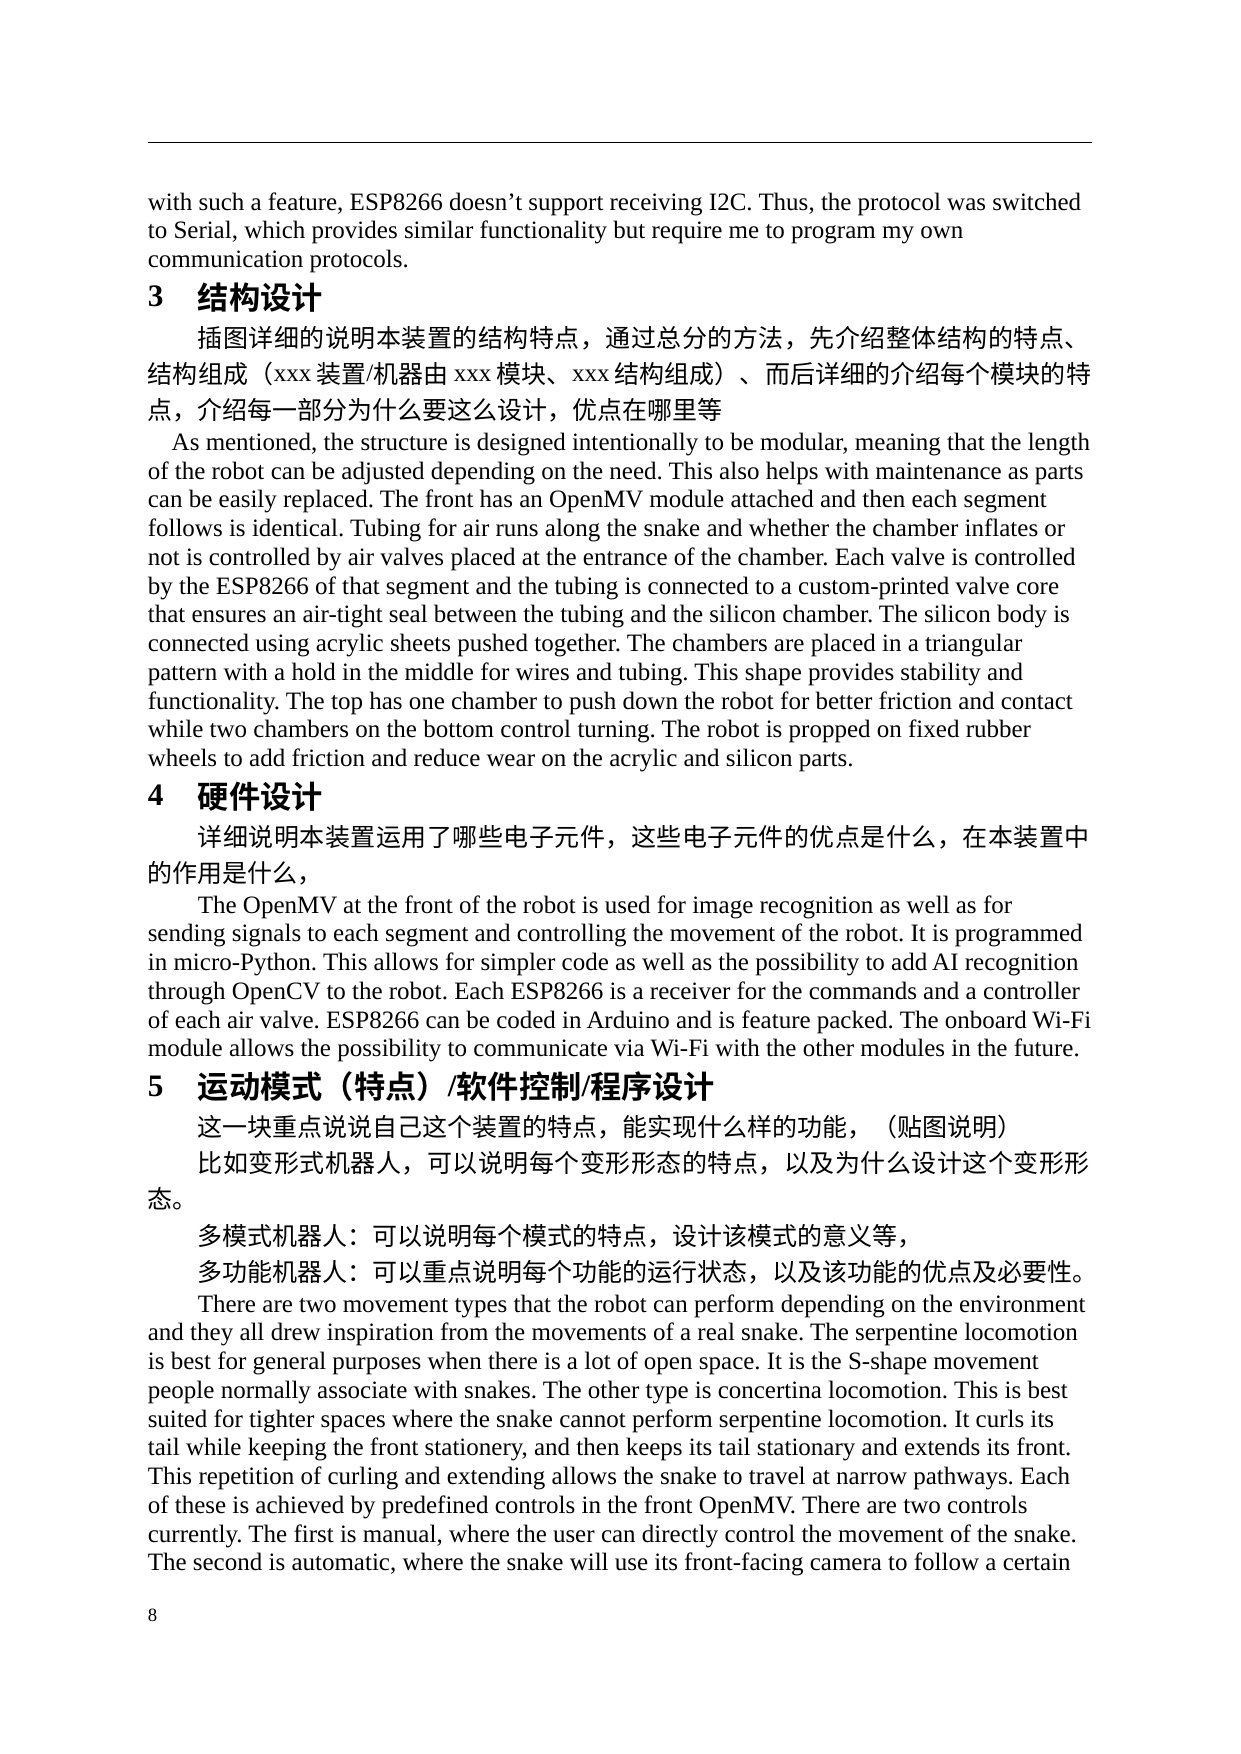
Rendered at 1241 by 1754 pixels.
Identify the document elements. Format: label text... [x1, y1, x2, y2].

subtitle 运动模式（特点）/软件控制/程序设计 [148, 1062, 1092, 1107]
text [148, 1289, 1092, 1576]
text 多模式机器人：可以说明每个模式的特点，设计该模式的意义等， [148, 1216, 1092, 1252]
subtitle 硬件设计 [148, 772, 1092, 817]
text 这一块重点说说自己这个装置的特点，能实现什么样的功能，（贴图说明） [148, 1107, 1092, 1144]
subtitle 结构设计 [148, 273, 1092, 318]
text 详细说明本装置运用了哪些电子元件，这些电子元件的优点是什么，在本装置中的作用是什么， [148, 817, 1092, 890]
text The OpenMV at the front of the robot is used for image recognition as well as for sending signals to each segment and controlling the movement of the robot. It is programmed in micro-Python. This allows for simpler code as well as the possibility to add AI recognition through OpenCV to the robot. Each ESP8266 is a receiver for the commands and a controller of each air valve. ESP8266 can be coded in Arduino and is feature packed. The onboard Wi-Fi module allows the possibility to communicate via Wi-Fi with the other modules in the future. [148, 890, 1092, 1062]
text 多功能机器人：可以重点说明每个功能的运行状态，以及该功能的优点及必要性。 [148, 1252, 1092, 1289]
text 插图详细的说明本装置的结构特点，通过总分的方法，先介绍整体结构的特点、结构组成（xxx装置/机器由xxx模块、xxx结构组成）、而后详细的介绍每个模块的特点，介绍每一部分为什么要这么设计，优点在哪里等 [148, 318, 1092, 427]
text 比如变形式机器人，可以说明每个变形形态的特点，以及为什么设计这个变形形态。 [148, 1144, 1092, 1216]
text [148, 187, 1092, 273]
text As mentioned, the structure is designed intentionally to be modular, meaning that the length of the robot can be adjusted depending on the need. This also helps with maintenance as parts can be easily replaced. The front has an OpenMV module attached and then each segment follows is identical. Tubing for air runs along the snake and whether the chamber inflates or not is controlled by air valves placed at the entrance of the chamber. Each valve is controlled by the ESP8266 of that segment and the tubing is connected to a custom-printed valve core that ensures an air-tight seal between the tubing and the silicon chamber. The silicon body is connected using acrylic sheets pushed together. The chambers are placed in a triangular pattern with a hold in the middle for wires and tubing. This shape provides stability and functionality. The top has one chamber to push down the robot for better friction and contact while two chambers on the bottom control turning. The robot is propped on fixed rubber wheels to add friction and reduce wear on the acrylic and silicon parts. [148, 427, 1092, 772]
